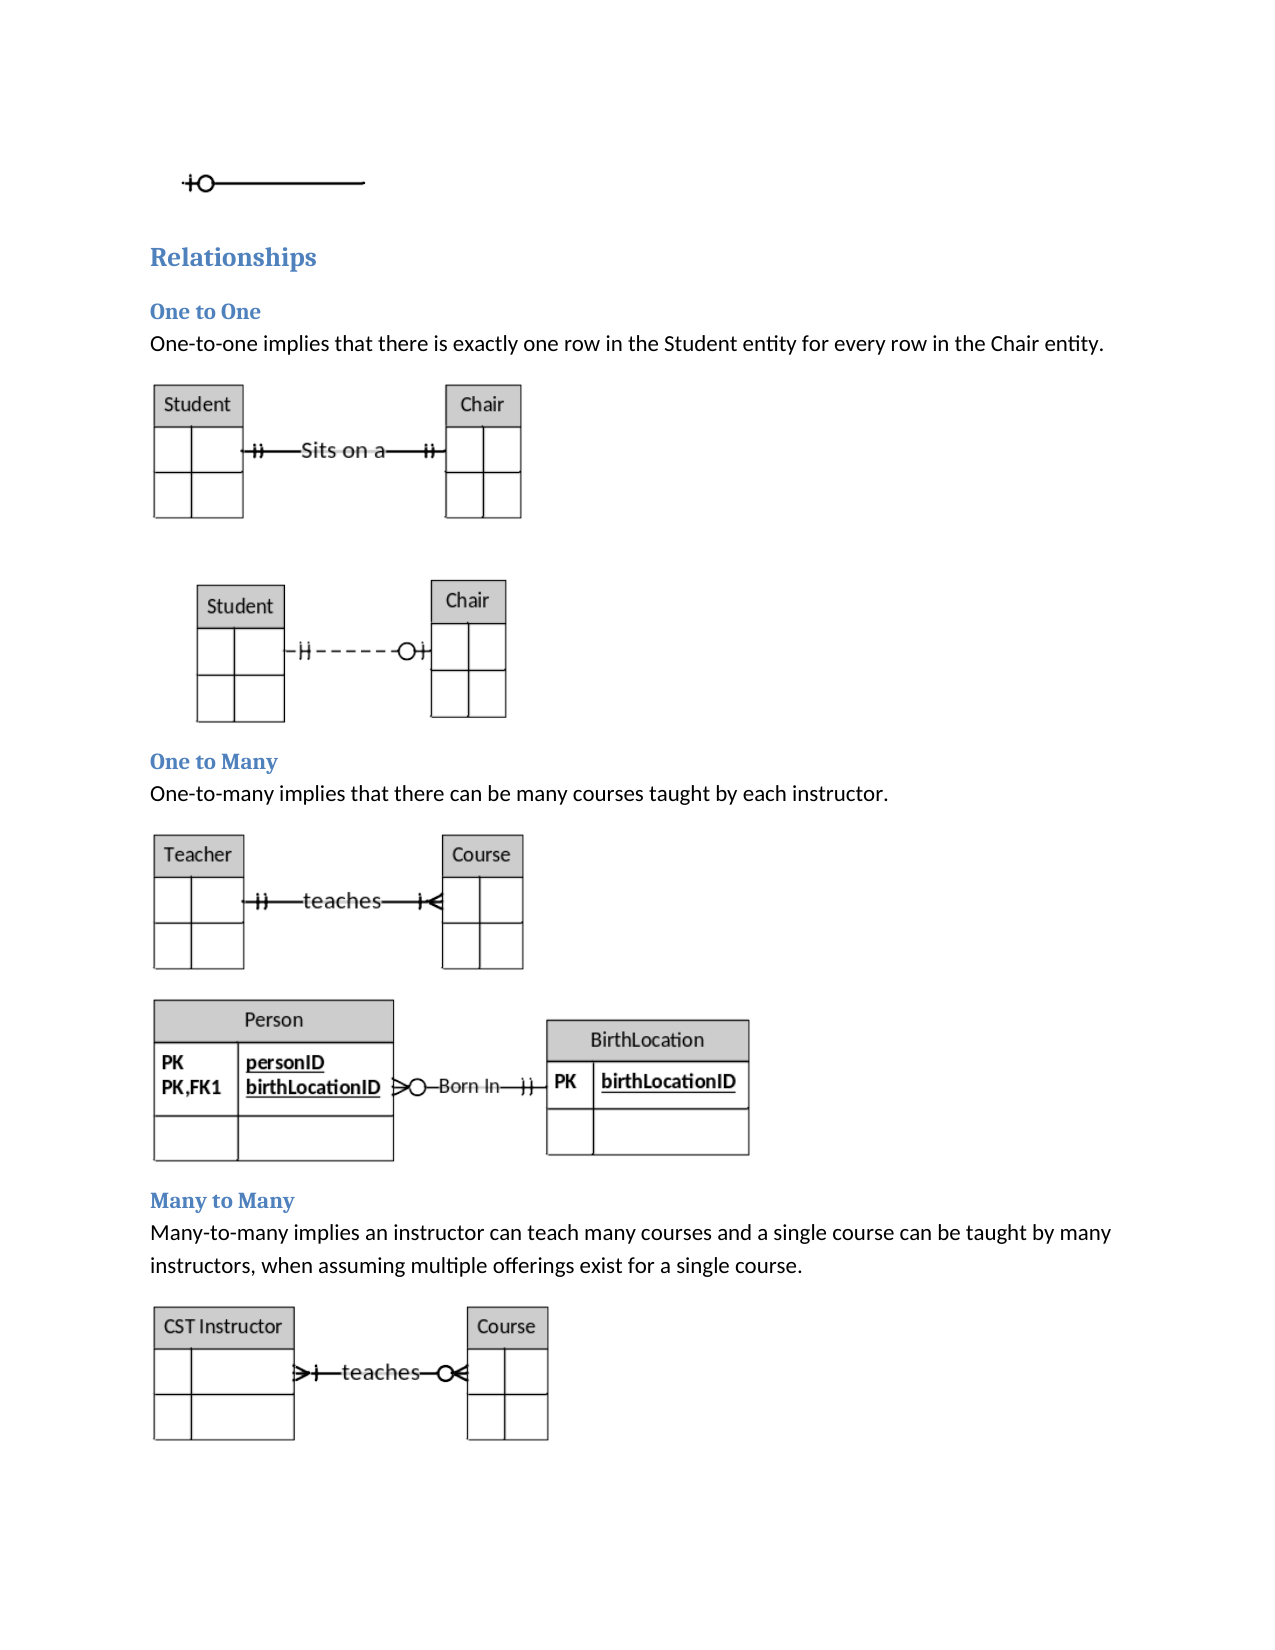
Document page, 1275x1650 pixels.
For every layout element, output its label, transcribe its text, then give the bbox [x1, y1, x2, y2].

text Many-to-many implies an instructor can teach many courses and a single course can be taught by many instructors, when assuming multiple offerings exist for a single course. [150, 1218, 1125, 1279]
subtitle Many to Many [150, 1188, 1125, 1215]
text One-to-one implies that there is exactly one row in the Student entity for every row in the Chair entity. [150, 329, 1125, 357]
subtitle One to One [150, 299, 1125, 325]
subtitle Relationships [150, 242, 1125, 273]
subtitle One to Many [150, 749, 1125, 775]
text One-to-many implies that there can be many courses taught by each instructor. [150, 779, 1125, 807]
